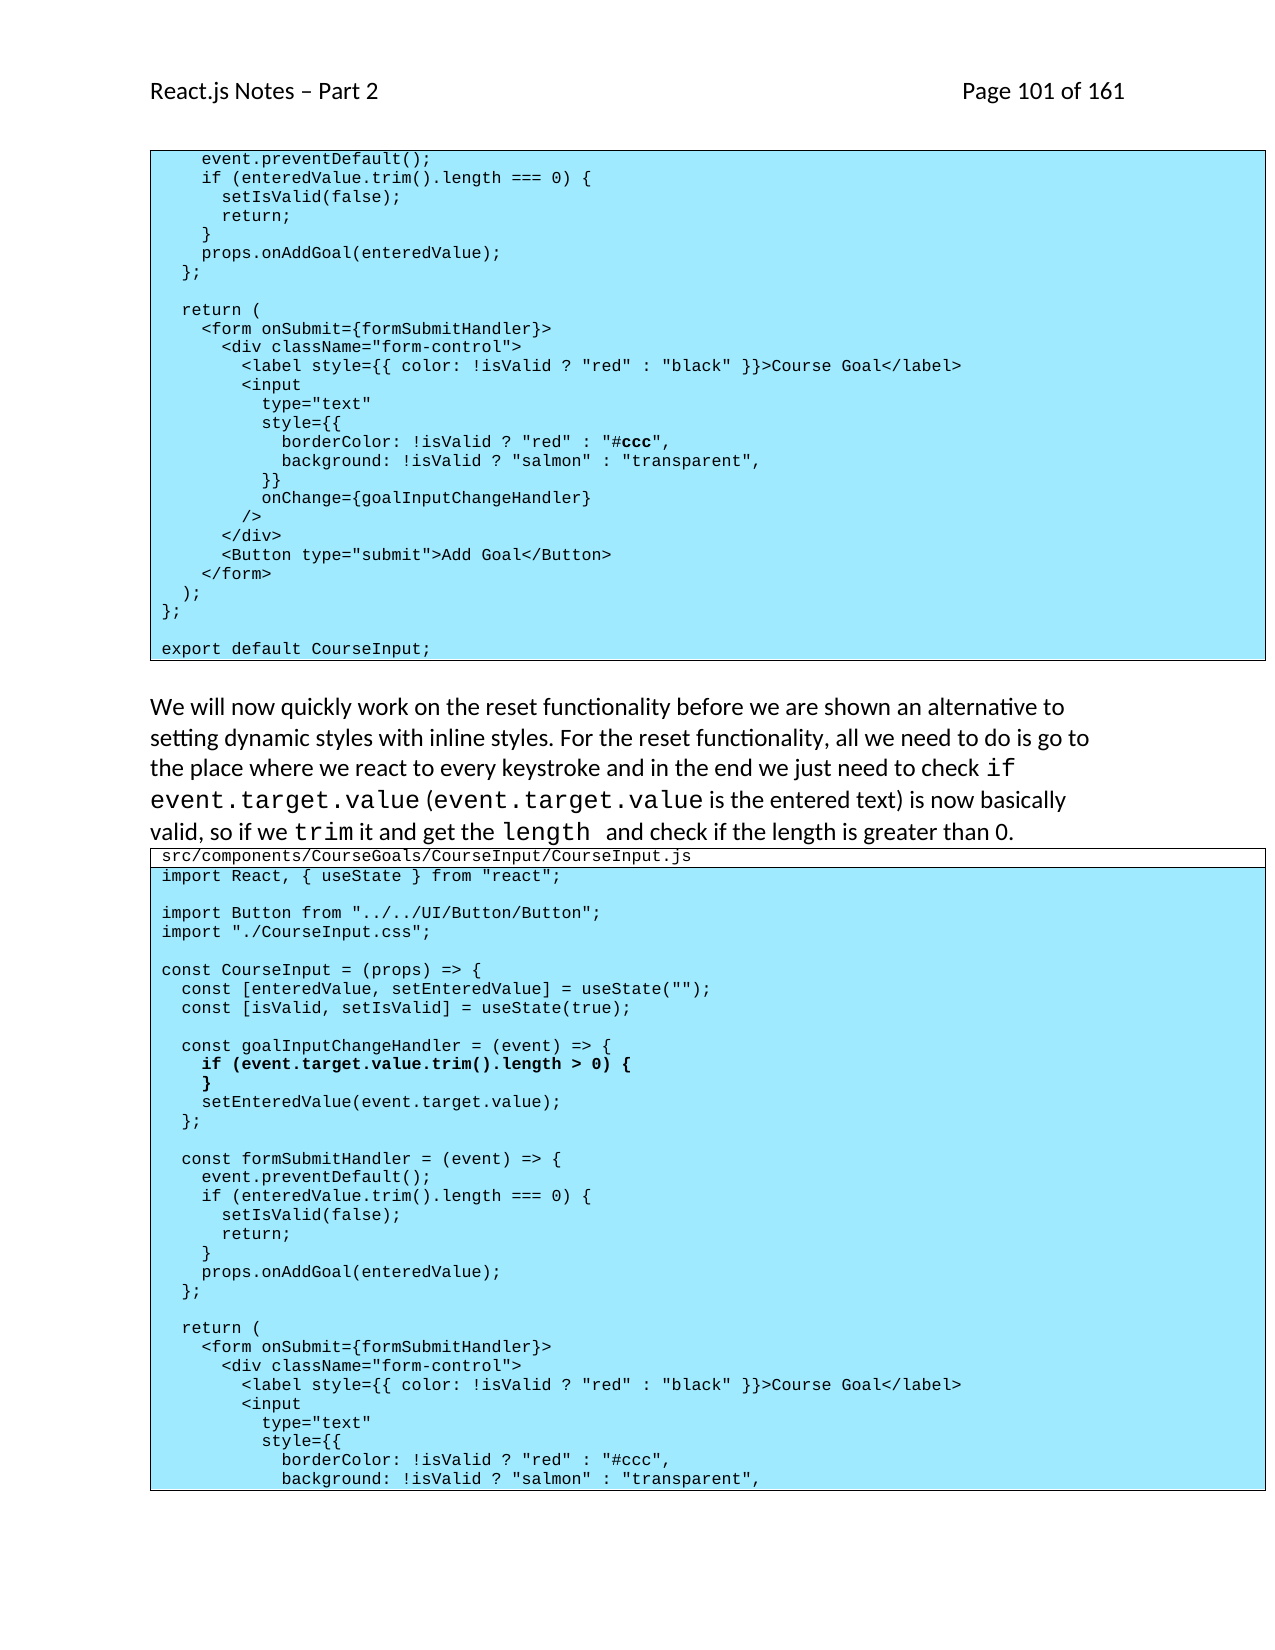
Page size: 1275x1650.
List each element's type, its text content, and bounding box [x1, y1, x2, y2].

table_header src/components/CourseGoals/CourseInput/CourseInput.js [151, 849, 1265, 867]
text We will now quickly work on the reset functionality before we are shown an alternative to setting dynamic styles with inline styles. For the reset functionality, all we need to do is go to the place where we react to every keystroke and in the end we just need to check if event.target.value (event.target.value is the entered text) is now basically valid, so if we trim it and get the length and check if the length is greater than 0. [150, 691, 1125, 847]
